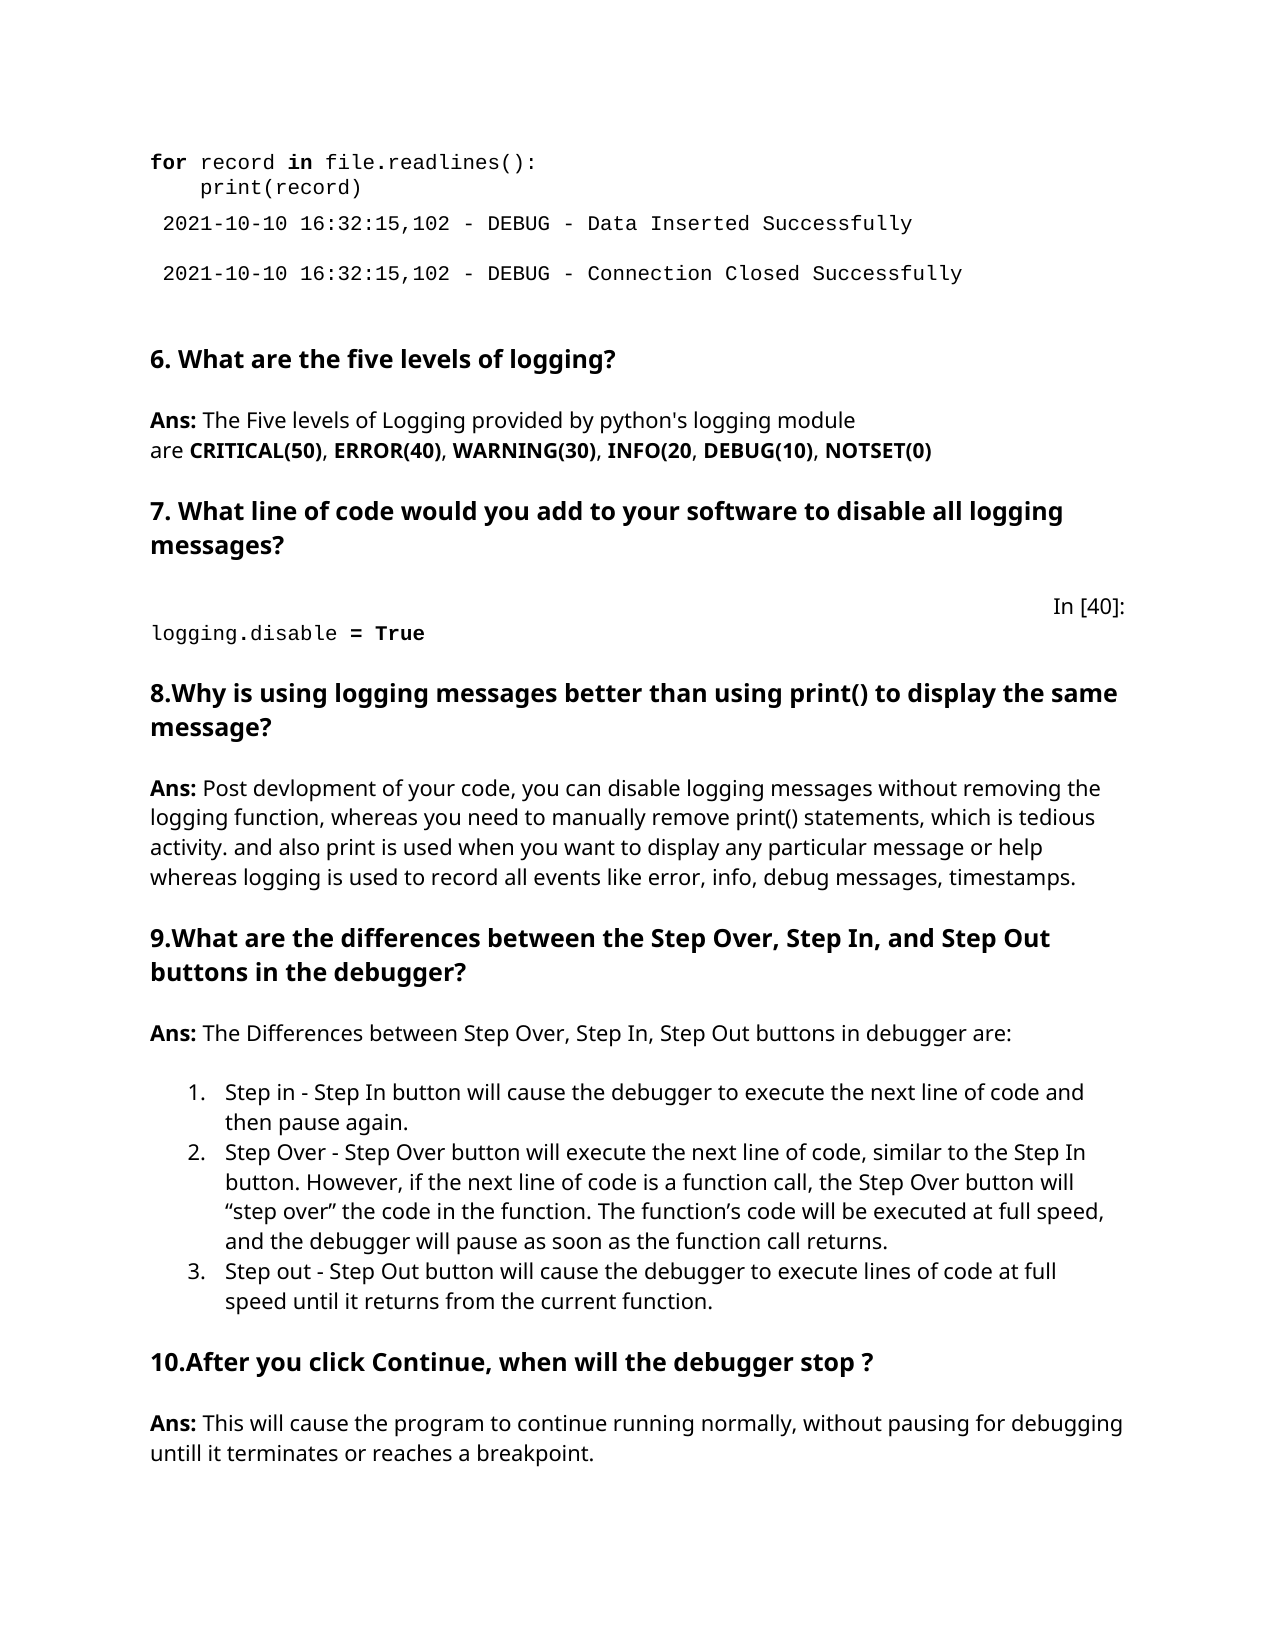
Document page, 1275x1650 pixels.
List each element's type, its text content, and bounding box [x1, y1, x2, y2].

list Step Over - Step Over button will execute the next line of code, similar to the Step In button. However, if the next line of code is a function call, the Step Over button will “step over” the code in the function. The function’s code will be executed at full speed, and the debugger will pause as soon as the function call returns. [187, 1137, 1125, 1256]
text In [40]: [150, 591, 1125, 621]
text 2021-10-10 16:32:15,102 - DEBUG - Connection Closed Successfully [150, 262, 1125, 287]
text 9.What are the differences between the Step Over, Step In, and Step Out buttons in the debugger? [150, 921, 1125, 989]
text print(record) [150, 175, 1125, 201]
text Ans: Post devlopment of your code, you can disable logging messages without removing the logging function, whereas you need to manually remove print() statements, which is tedious activity. and also print is used when you want to display any particular message or help whereas logging is used to record all events like error, info, debug messages, timestamps. [150, 773, 1125, 892]
list Step out - Step Out button will cause the debugger to execute lines of code at full speed until it returns from the current function. [187, 1256, 1125, 1316]
text Ans: The Differences between Step Over, Step In, Step Out buttons in debugger are: [150, 1018, 1125, 1048]
text 10.After you click Continue, when will the debugger stop ? [150, 1345, 1125, 1379]
text Ans: The Five levels of Logging provided by python's logging module are CRITICAL(50), ERROR(40), WARNING(30), INFO(20, DEBUG(10), NOTSET(0) [150, 405, 1125, 464]
text 8.Why is using logging messages better than using print() to display the same message? [150, 675, 1125, 743]
text logging.disable = True [150, 621, 1125, 646]
text 2021-10-10 16:32:15,102 - DEBUG - Data Inserted Successfully [150, 211, 1125, 236]
text 6. What are the five levels of logging? [150, 342, 1125, 376]
text Ans: This will cause the program to continue running normally, without pausing for debugging untill it terminates or reaches a breakpoint. [150, 1408, 1125, 1467]
list Step in - Step In button will cause the debugger to execute the next line of code and then pause again. [187, 1077, 1125, 1137]
text for record in file.readlines(): [150, 150, 1125, 175]
text 7. What line of code would you add to your software to disable all logging messages? [150, 494, 1125, 562]
